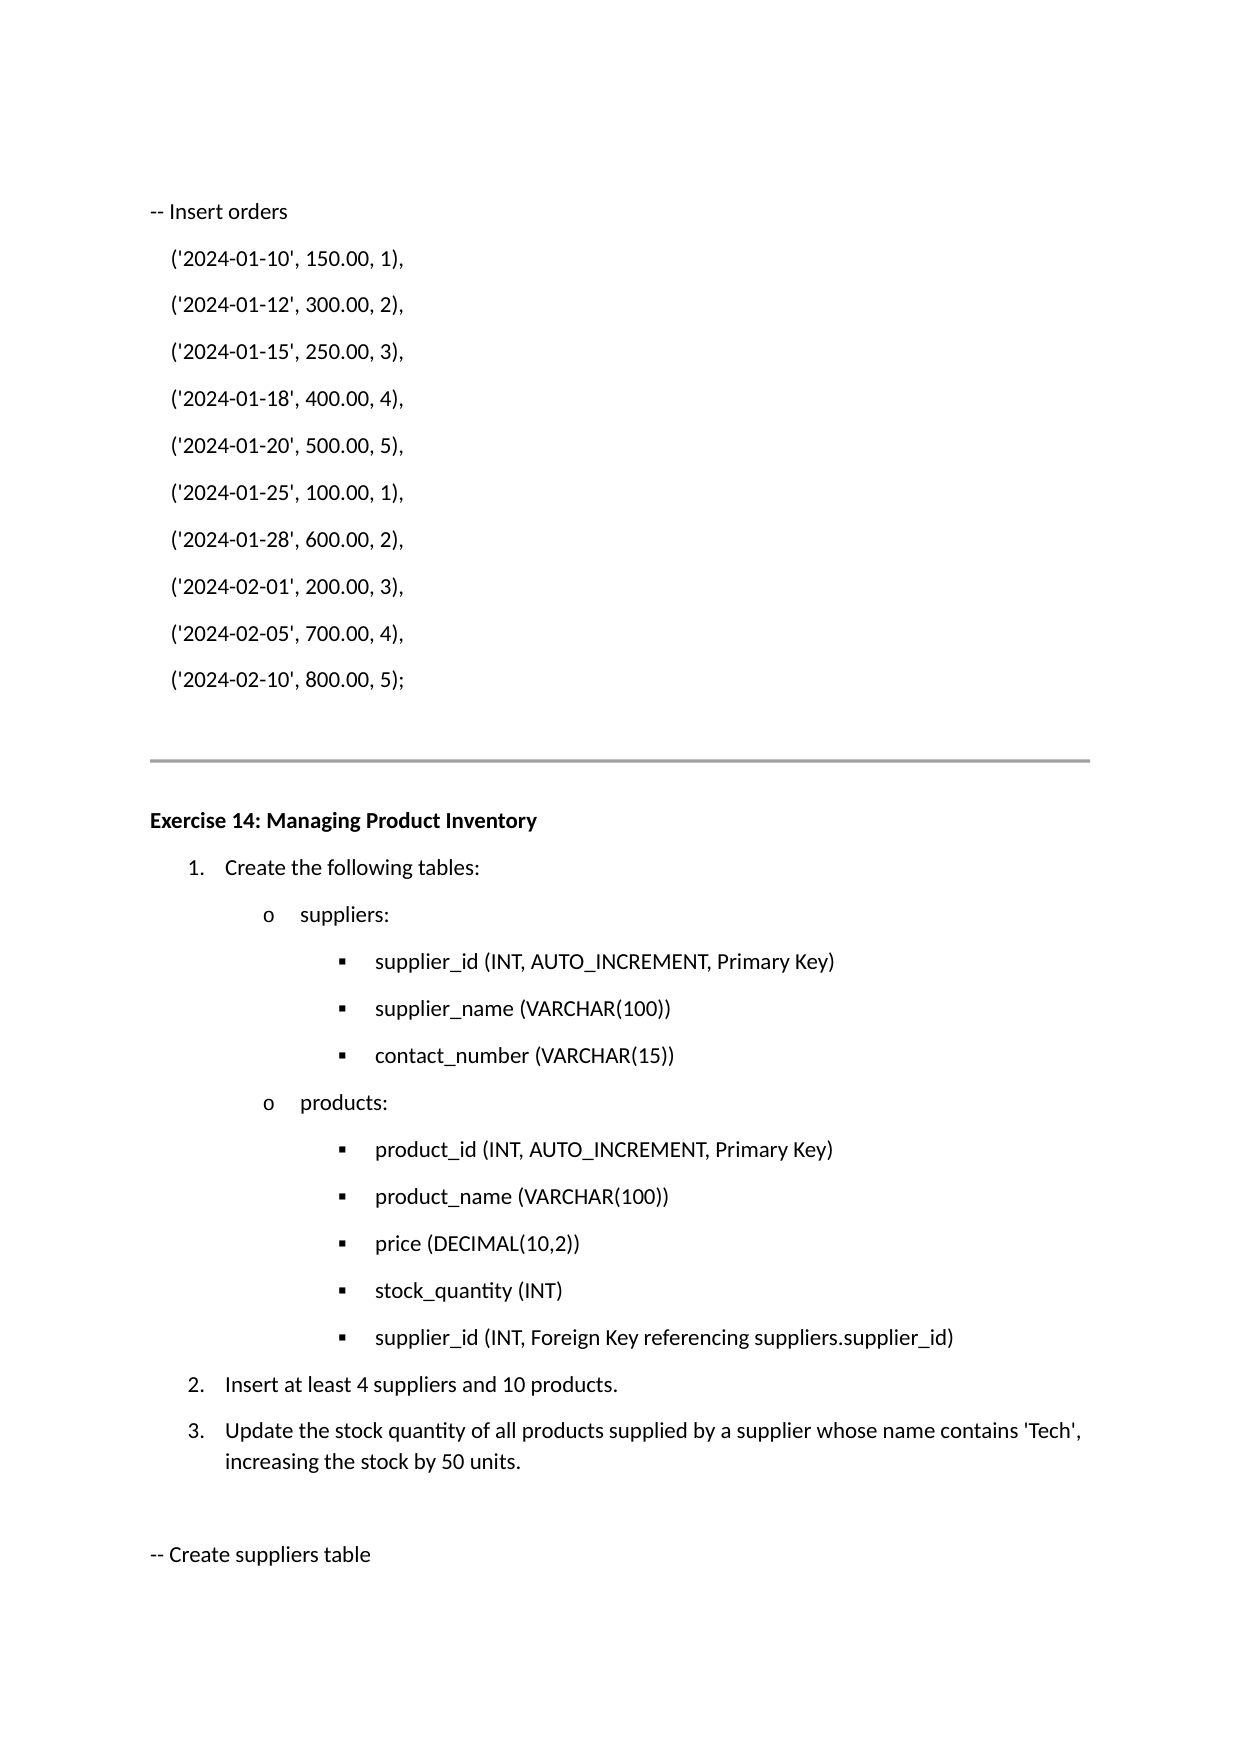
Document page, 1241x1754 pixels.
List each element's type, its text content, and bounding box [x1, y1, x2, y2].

text ('2024-01-18', 400.00, 4), [150, 384, 1090, 412]
list suppliers: [262, 900, 1090, 928]
text -- Create suppliers table [150, 1541, 1090, 1569]
list product_name (VARCHAR(100)) [337, 1182, 1090, 1210]
list stock_quantity (INT) [337, 1276, 1090, 1304]
text ('2024-01-12', 300.00, 2), [150, 291, 1090, 319]
text ('2024-01-20', 500.00, 5), [150, 431, 1090, 459]
list product_id (INT, AUTO_INCREMENT, Primary Key) [337, 1135, 1090, 1163]
text ('2024-01-15', 250.00, 3), [150, 337, 1090, 366]
list supplier_id (INT, AUTO_INCREMENT, Primary Key) [337, 947, 1090, 975]
list contact_number (VARCHAR(15)) [337, 1041, 1090, 1069]
text ('2024-01-28', 600.00, 2), [150, 525, 1090, 553]
text ('2024-02-05', 700.00, 4), [150, 619, 1090, 647]
text -- Insert orders [150, 197, 1090, 225]
list supplier_name (VARCHAR(100)) [337, 994, 1090, 1022]
list Insert at least 4 suppliers and 10 products. [187, 1370, 1090, 1398]
text ('2024-01-25', 100.00, 1), [150, 478, 1090, 506]
list supplier_id (INT, Foreign Key referencing suppliers.supplier_id) [337, 1323, 1090, 1351]
list Update the stock quantity of all products supplied by a supplier whose name contains 'Tech', increasing the stock by 50 units. [187, 1417, 1090, 1475]
list products: [262, 1088, 1090, 1117]
list price (DECIMAL(10,2)) [337, 1229, 1090, 1257]
text Exercise 14: Managing Product Inventory [150, 806, 1090, 834]
text ('2024-01-10', 150.00, 1), [150, 244, 1090, 272]
list Create the following tables: [187, 853, 1090, 881]
text ('2024-02-01', 200.00, 3), [150, 572, 1090, 600]
text ('2024-02-10', 800.00, 5); [150, 666, 1090, 694]
